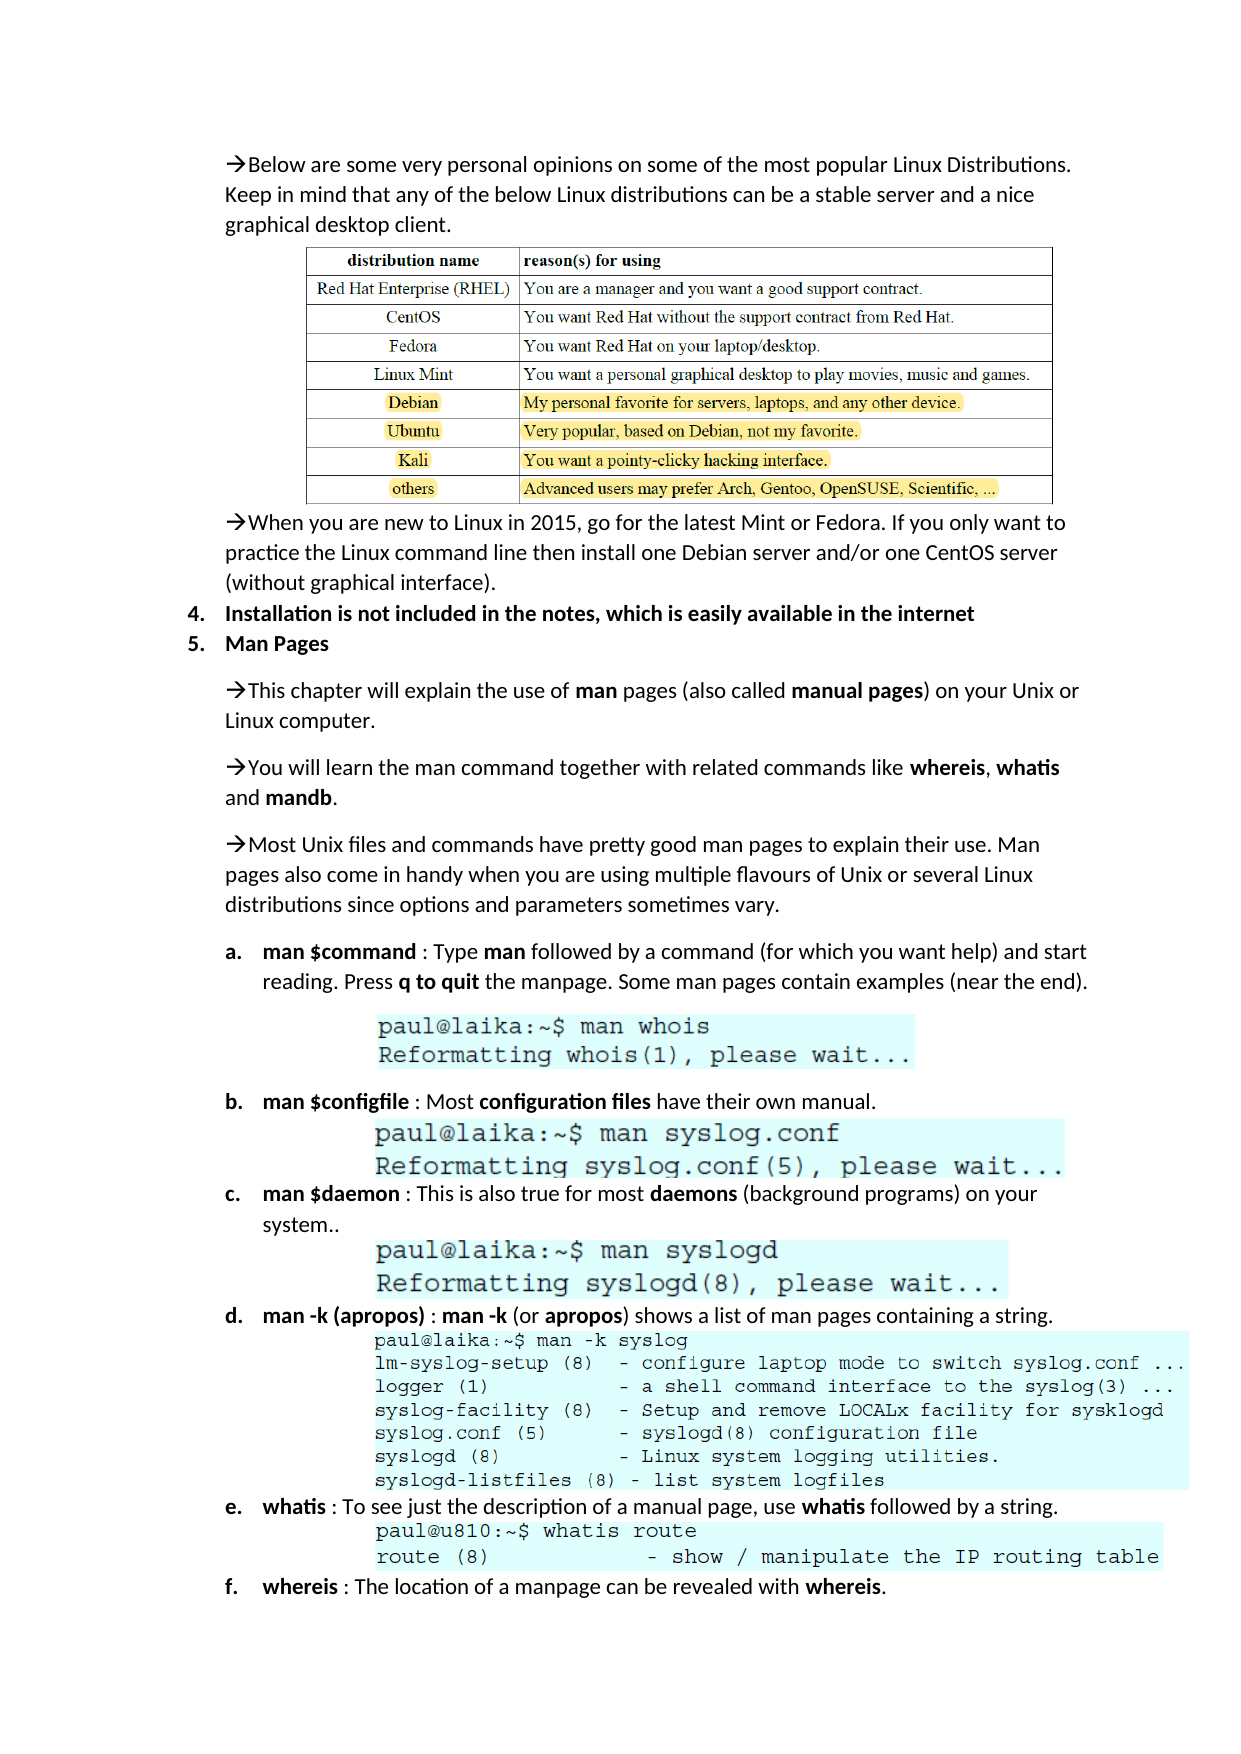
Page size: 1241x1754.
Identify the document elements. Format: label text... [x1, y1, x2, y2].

list Below are some very personal opinions on some of the most popular Linux Distributions. Keep in mind that any of the below Linux distributions can be a stable server and a nice graphical desktop client. [225, 150, 1090, 238]
list whatis : To see just the description of a manual page, use whatis followed by a string. [225, 1492, 1090, 1520]
text This chapter will explain the use of man pages (also called manual pages) on your Unix or Linux computer. [225, 676, 1090, 734]
list Installation is not included in the notes, which is easily available in the internet [187, 599, 1090, 627]
list When you are new to Linux in 2015, go for the latest Mint or Fedora. If you only want to practice the Linux command line then install one Debian server and/or one CentOS server (without graphical interface). [225, 508, 1090, 596]
picture [375, 1117, 1065, 1178]
text You will learn the man command together with related commands like whereis, whatis and mandb. [225, 753, 1090, 811]
list Man Pages [187, 629, 1090, 657]
picture [375, 1331, 1190, 1490]
picture [375, 1014, 916, 1069]
picture [375, 1522, 1164, 1571]
list man $daemon : This is also true for most daemons (background programs) on your system.. [225, 1179, 1090, 1238]
picture [375, 1240, 1009, 1299]
list man -k (apropos) : man -k (or apropos) shows a list of man pages containing a string. [225, 1301, 1090, 1329]
picture [300, 240, 1056, 506]
list man $command : Type man followed by a command (for which you want help) and start reading. Press q to quit the manpage. Some man pages contain examples (near the end). [225, 937, 1090, 995]
text Most Unix files and commands have pretty good man pages to explain their use. Man pages also come in handy when you are using multiple flavours of Unix or several Linux distributions since options and parameters sometimes vary. [225, 830, 1090, 918]
list man $configfile : Most configuration files have their own manual. [225, 1087, 1090, 1115]
list whereis : The location of a manpage can be revealed with whereis. [225, 1572, 1090, 1601]
